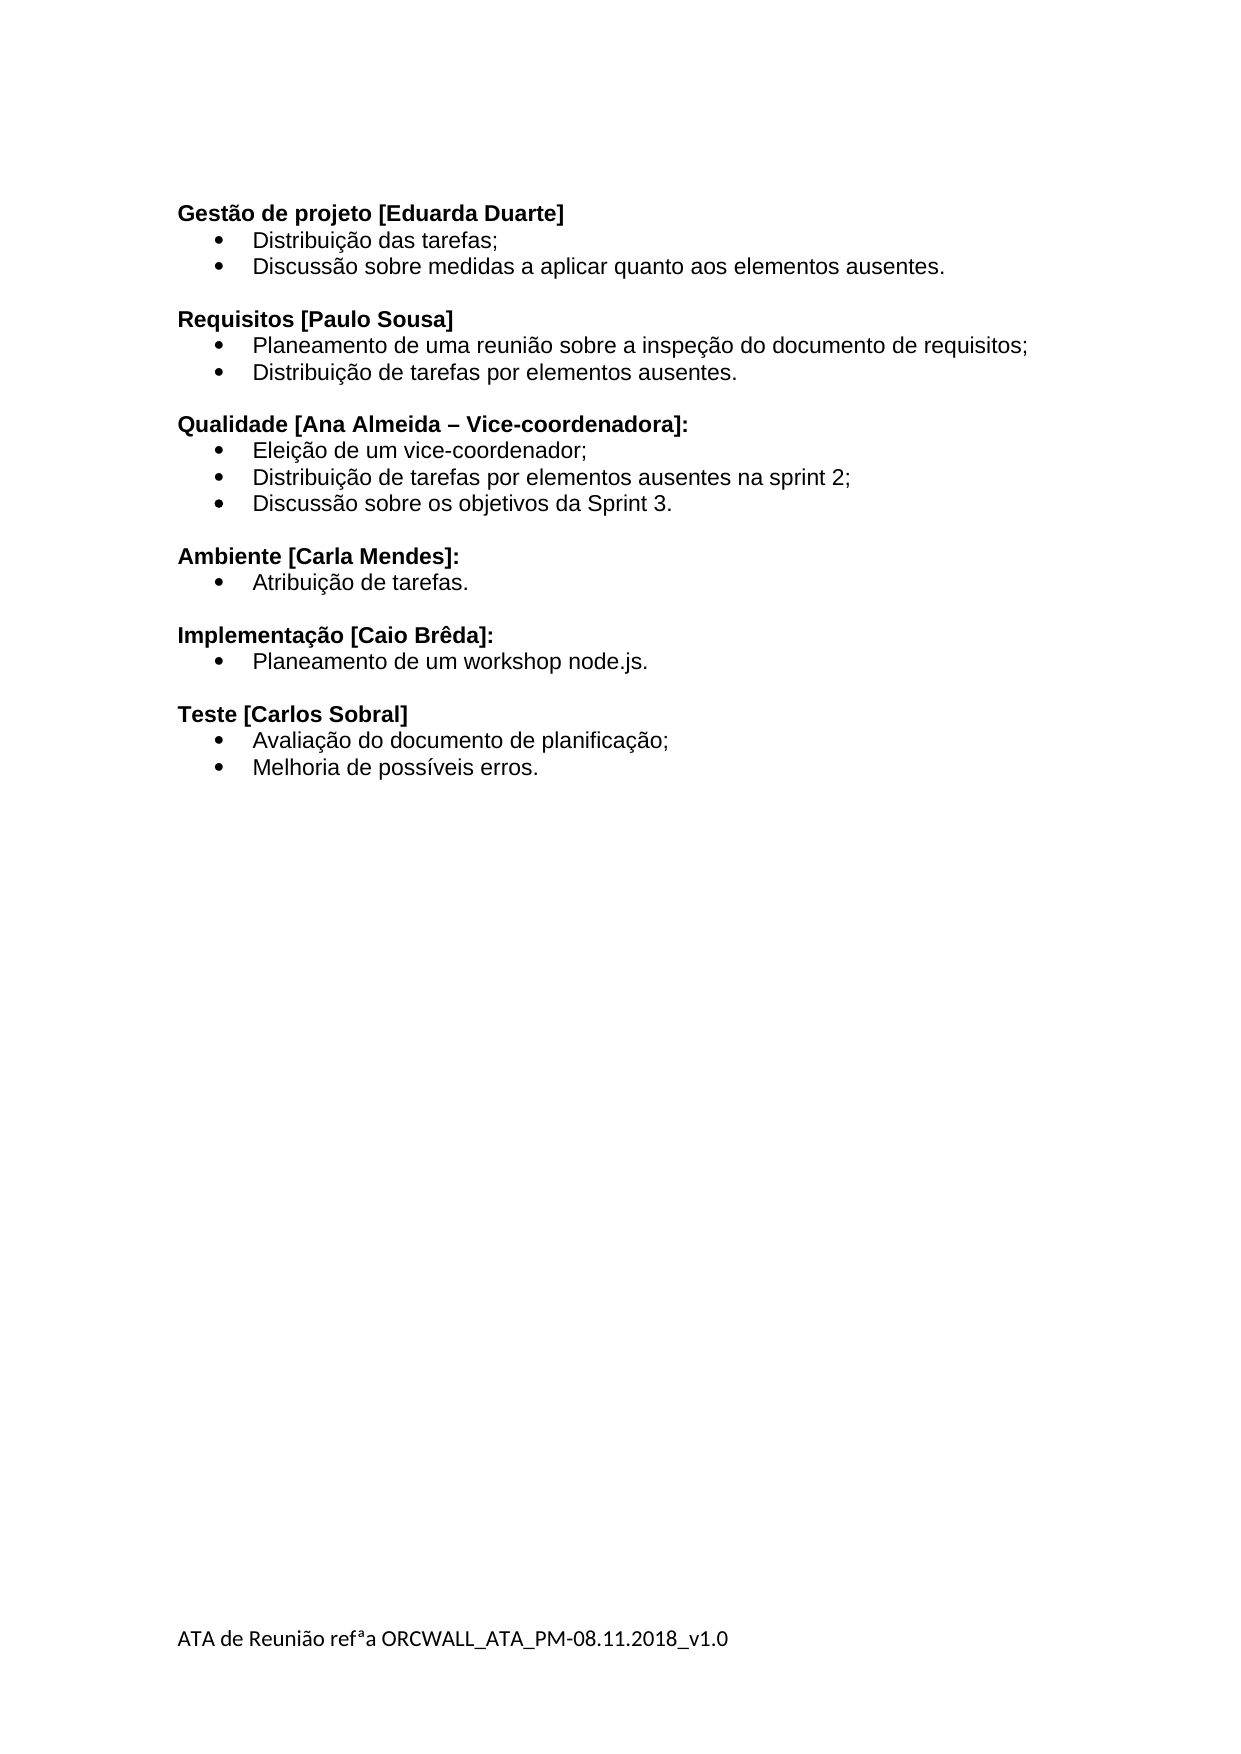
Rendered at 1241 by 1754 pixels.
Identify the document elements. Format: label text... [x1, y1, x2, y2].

list Discussão sobre os objetivos da Sprint 3. [215, 490, 1063, 517]
text Implementação [Caio Brêda]: [177, 622, 1063, 648]
text Gestão de projeto [Eduarda Duarte] [177, 200, 1063, 227]
text Ambiente [Carla Mendes]: [177, 543, 1063, 569]
list Distribuição das tarefas; [215, 227, 1063, 253]
list Distribuição de tarefas por elementos ausentes na sprint 2; [215, 464, 1063, 490]
text Requisitos [Paulo Sousa] [177, 306, 1063, 332]
text Teste [Carlos Sobral] [177, 701, 1063, 727]
list Discussão sobre medidas a aplicar quanto aos elementos ausentes. [215, 253, 1063, 279]
list Melhoria de possíveis erros. [215, 754, 1063, 780]
list Eleição de um vice-coordenador; [215, 437, 1063, 464]
text Qualidade [Ana Almeida – Vice-coordenadora]: [177, 411, 1063, 437]
list Atribuição de tarefas. [215, 569, 1063, 596]
list Planeamento de uma reunião sobre a inspeção do documento de requisitos; [215, 332, 1063, 358]
list Planeamento de um workshop node.js. [215, 648, 1063, 675]
list Avaliação do documento de planificação; [215, 727, 1063, 754]
list Distribuição de tarefas por elementos ausentes. [215, 358, 1063, 385]
